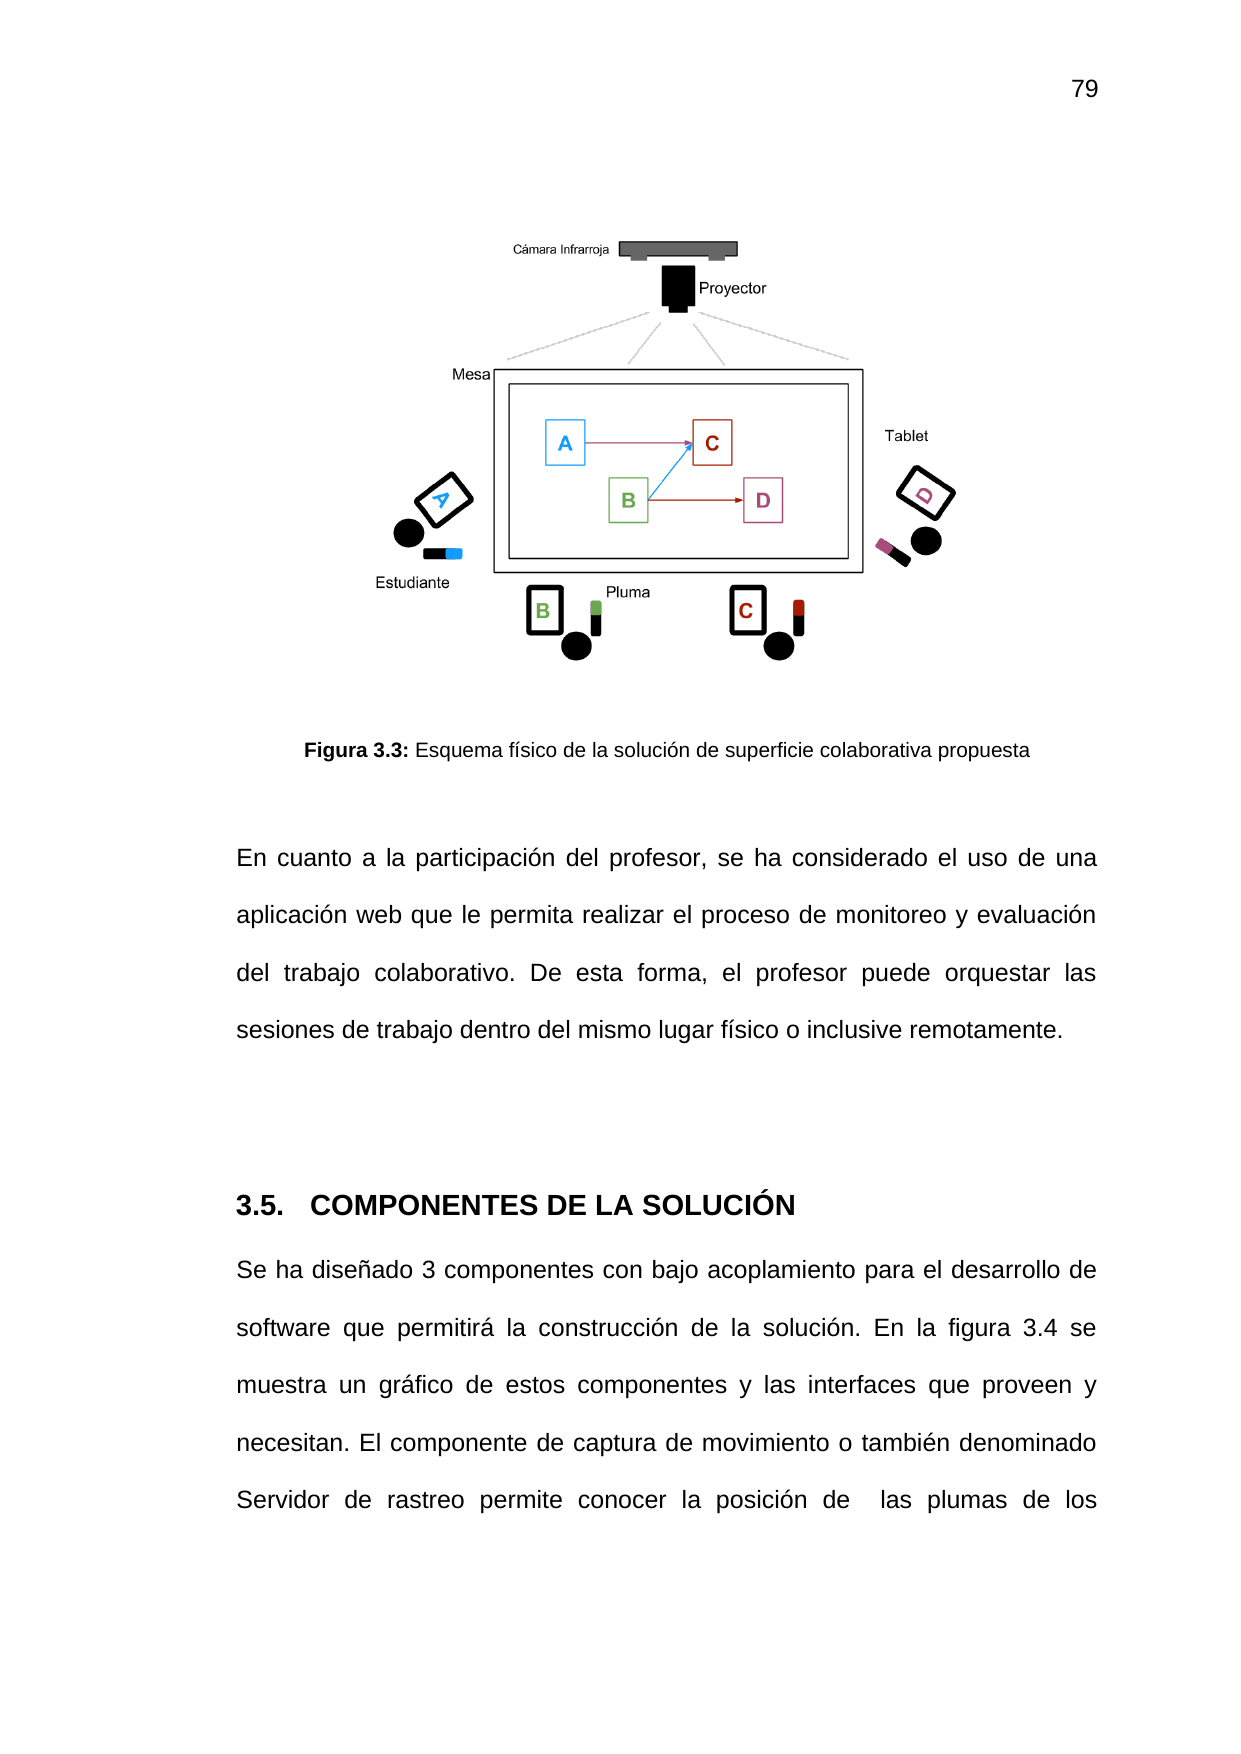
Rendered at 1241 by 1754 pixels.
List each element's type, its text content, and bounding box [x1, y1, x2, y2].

text COMPONENTES DE LA SOLUCIÓN [236, 1188, 1098, 1222]
text Figura 3.3: Esquema físico de la solución de superficie colaborativa propuesta [236, 738, 1098, 762]
text En cuanto a la participación del profesor, se ha considerado el uso de una aplicación web que le permita realizar el proceso de monitoreo y evaluación del trabajo colaborativo. De esta forma, el profesor puede orquestar las sesiones de trabajo dentro del mismo lugar físico o inclusive remotamente. [236, 843, 1098, 1044]
picture [374, 236, 961, 709]
